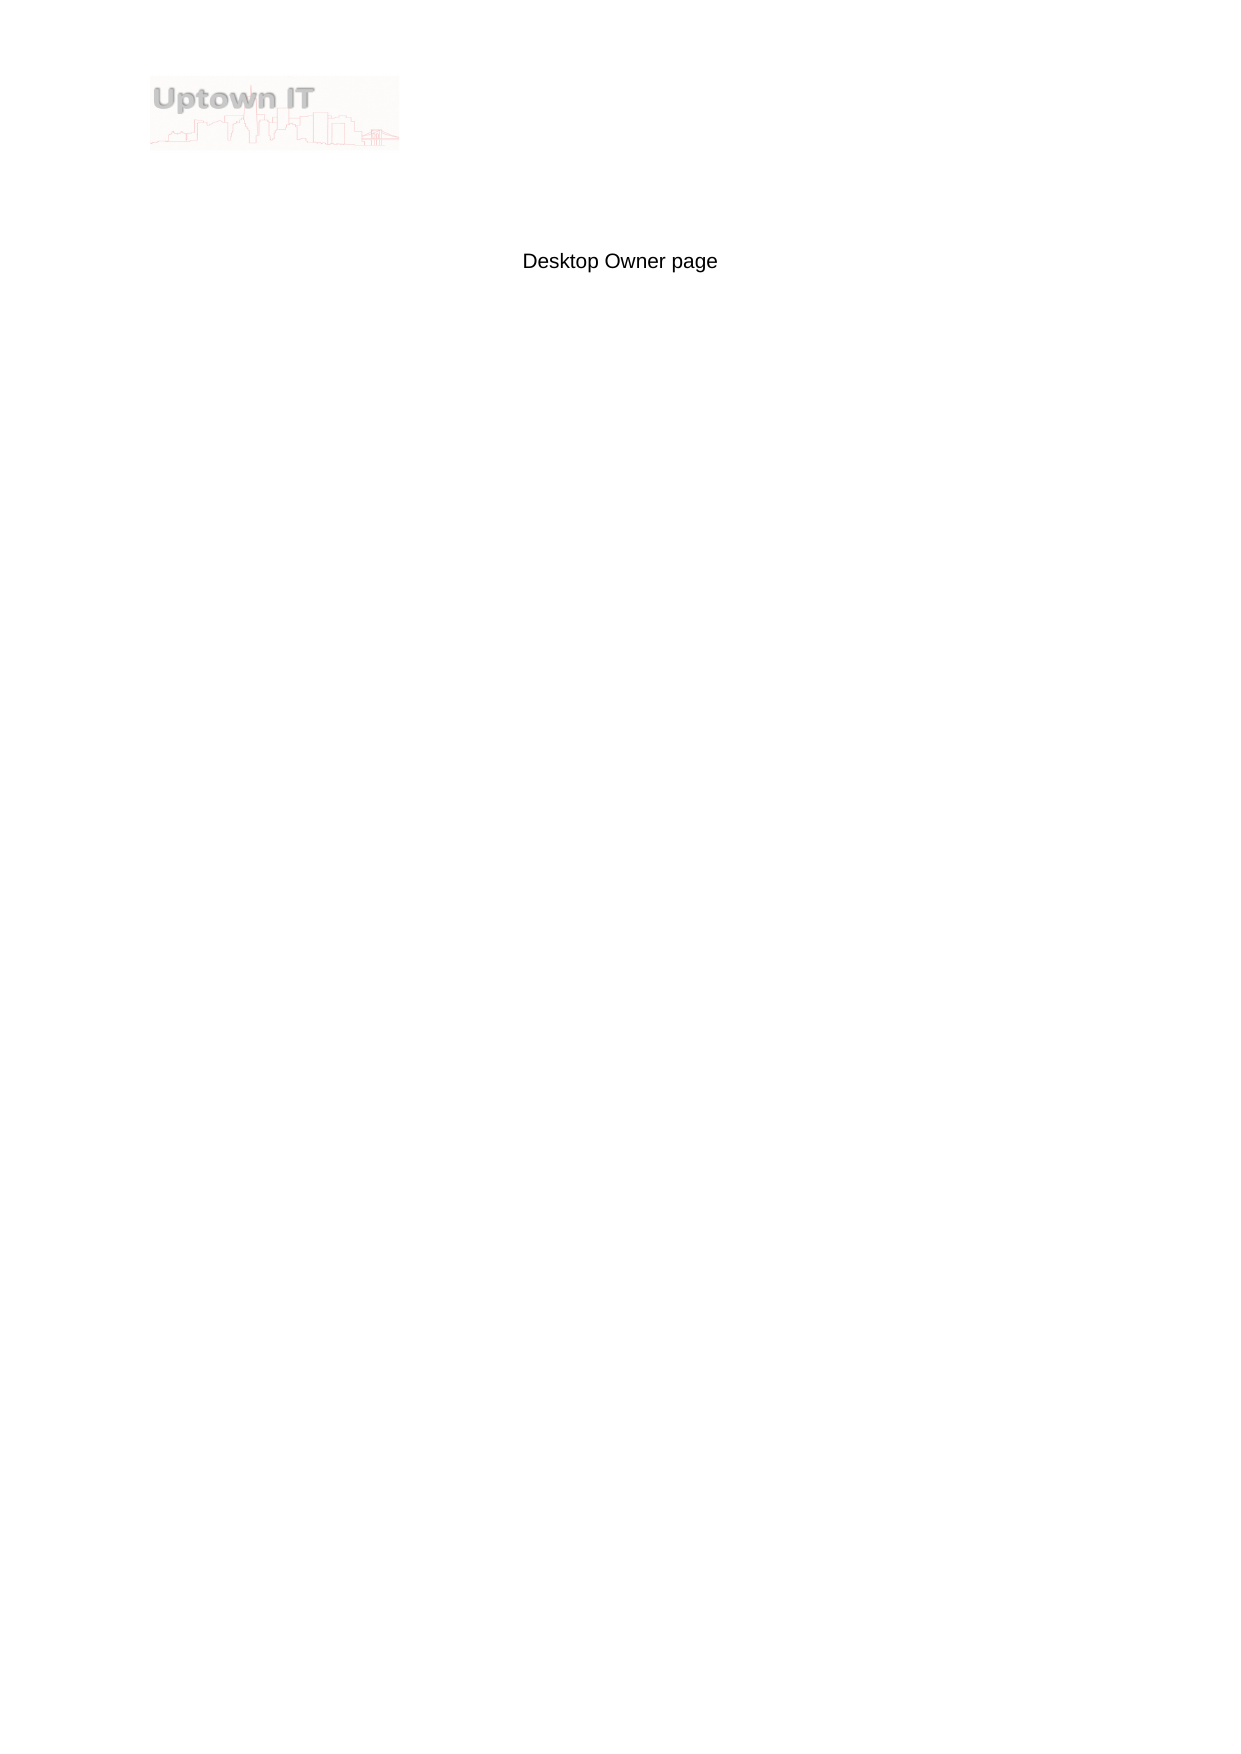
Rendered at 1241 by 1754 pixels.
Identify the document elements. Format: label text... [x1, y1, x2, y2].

text Desktop Owner page [150, 249, 1090, 273]
picture [150, 73, 400, 153]
